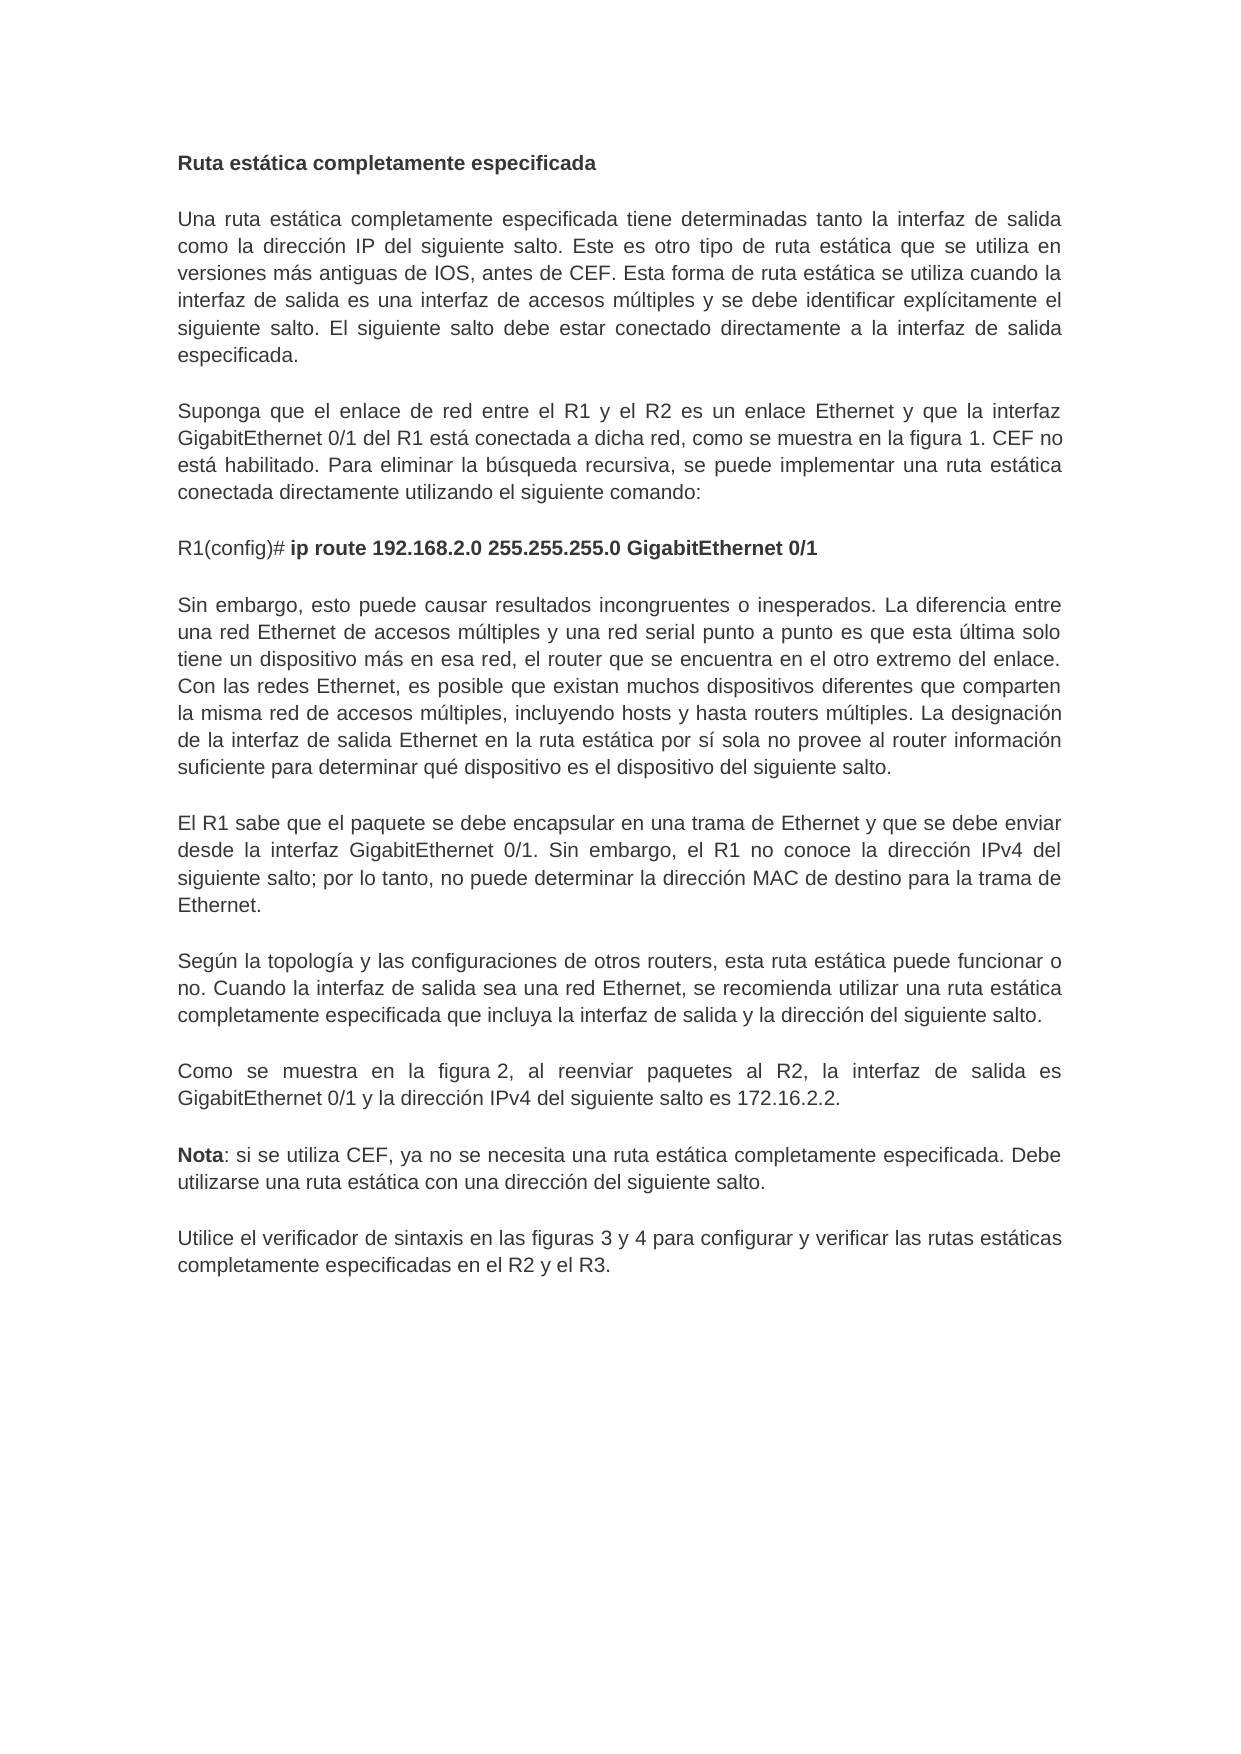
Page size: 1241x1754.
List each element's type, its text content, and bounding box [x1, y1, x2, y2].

text Ruta estática completamente especificada [177, 148, 1063, 175]
text El R1 sabe que el paquete se debe encapsular en una trama de Ethernet y que se debe enviar desde la interfaz GigabitEthernet 0/1. Sin embargo, el R1 no conoce la dirección IPv4 del siguiente salto; por lo tanto, no puede determinar la dirección MAC de destino para la trama de Ethernet. [177, 808, 1063, 916]
text Sin embargo, esto puede causar resultados incongruentes o inesperados. La diferencia entre una red Ethernet de accesos múltiples y una red serial punto a punto es que esta última solo tiene un dispositivo más en esa red, el router que se encuentra en el otro extremo del enlace. Con las redes Ethernet, es posible que existan muchos dispositivos diferentes que comparten la misma red de accesos múltiples, incluyendo hosts y hasta routers múltiples. La designación de la interfaz de salida Ethernet en la ruta estática por sí sola no provee al router información suficiente para determinar qué dispositivo es el dispositivo del siguiente salto. [177, 589, 1063, 779]
text Una ruta estática completamente especificada tiene determinadas tanto la interfaz de salida como la dirección IP del siguiente salto. Este es otro tipo de ruta estática que se utiliza en versiones más antiguas de IOS, antes de CEF. Esta forma de ruta estática se utiliza cuando la interfaz de salida es una interfaz de accesos múltiples y se debe identificar explícitamente el siguiente salto. El siguiente salto debe estar conectado directamente a la interfaz de salida especificada. [177, 204, 1063, 366]
text Utilice el verificador de sintaxis en las figuras 3 y 4 para configurar y verificar las rutas estáticas completamente especificadas en el R2 y el R3. [177, 1223, 1063, 1277]
text Suponga que el enlace de red entre el R1 y el R2 es un enlace Ethernet y que la interfaz GigabitEthernet 0/1 del R1 está conectada a dicha red, como se muestra en la figura 1. CEF no está habilitado. Para eliminar la búsqueda recursiva, se puede implementar una ruta estática conectada directamente utilizando el siguiente comando: [177, 396, 1063, 504]
text Nota: si se utiliza CEF, ya no se necesita una ruta estática completamente especificada. Debe utilizarse una ruta estática con una dirección del siguiente salto. [177, 1139, 1063, 1193]
text Según la topología y las configuraciones de otros routers, esta ruta estática puede funcionar o no. Cuando la interfaz de salida sea una red Ethernet, se recomienda utilizar una ruta estática completamente especificada que incluya la interfaz de salida y la dirección del siguiente salto. [177, 946, 1063, 1027]
text Como se muestra en la figura 2, al reenviar paquetes al R2, la interfaz de salida es GigabitEthernet 0/1 y la dirección IPv4 del siguiente salto es 172.16.2.2. [177, 1056, 1063, 1110]
text R1(config)# ip route 192.168.2.0 255.255.255.0 GigabitEthernet 0/1 [177, 533, 1063, 560]
